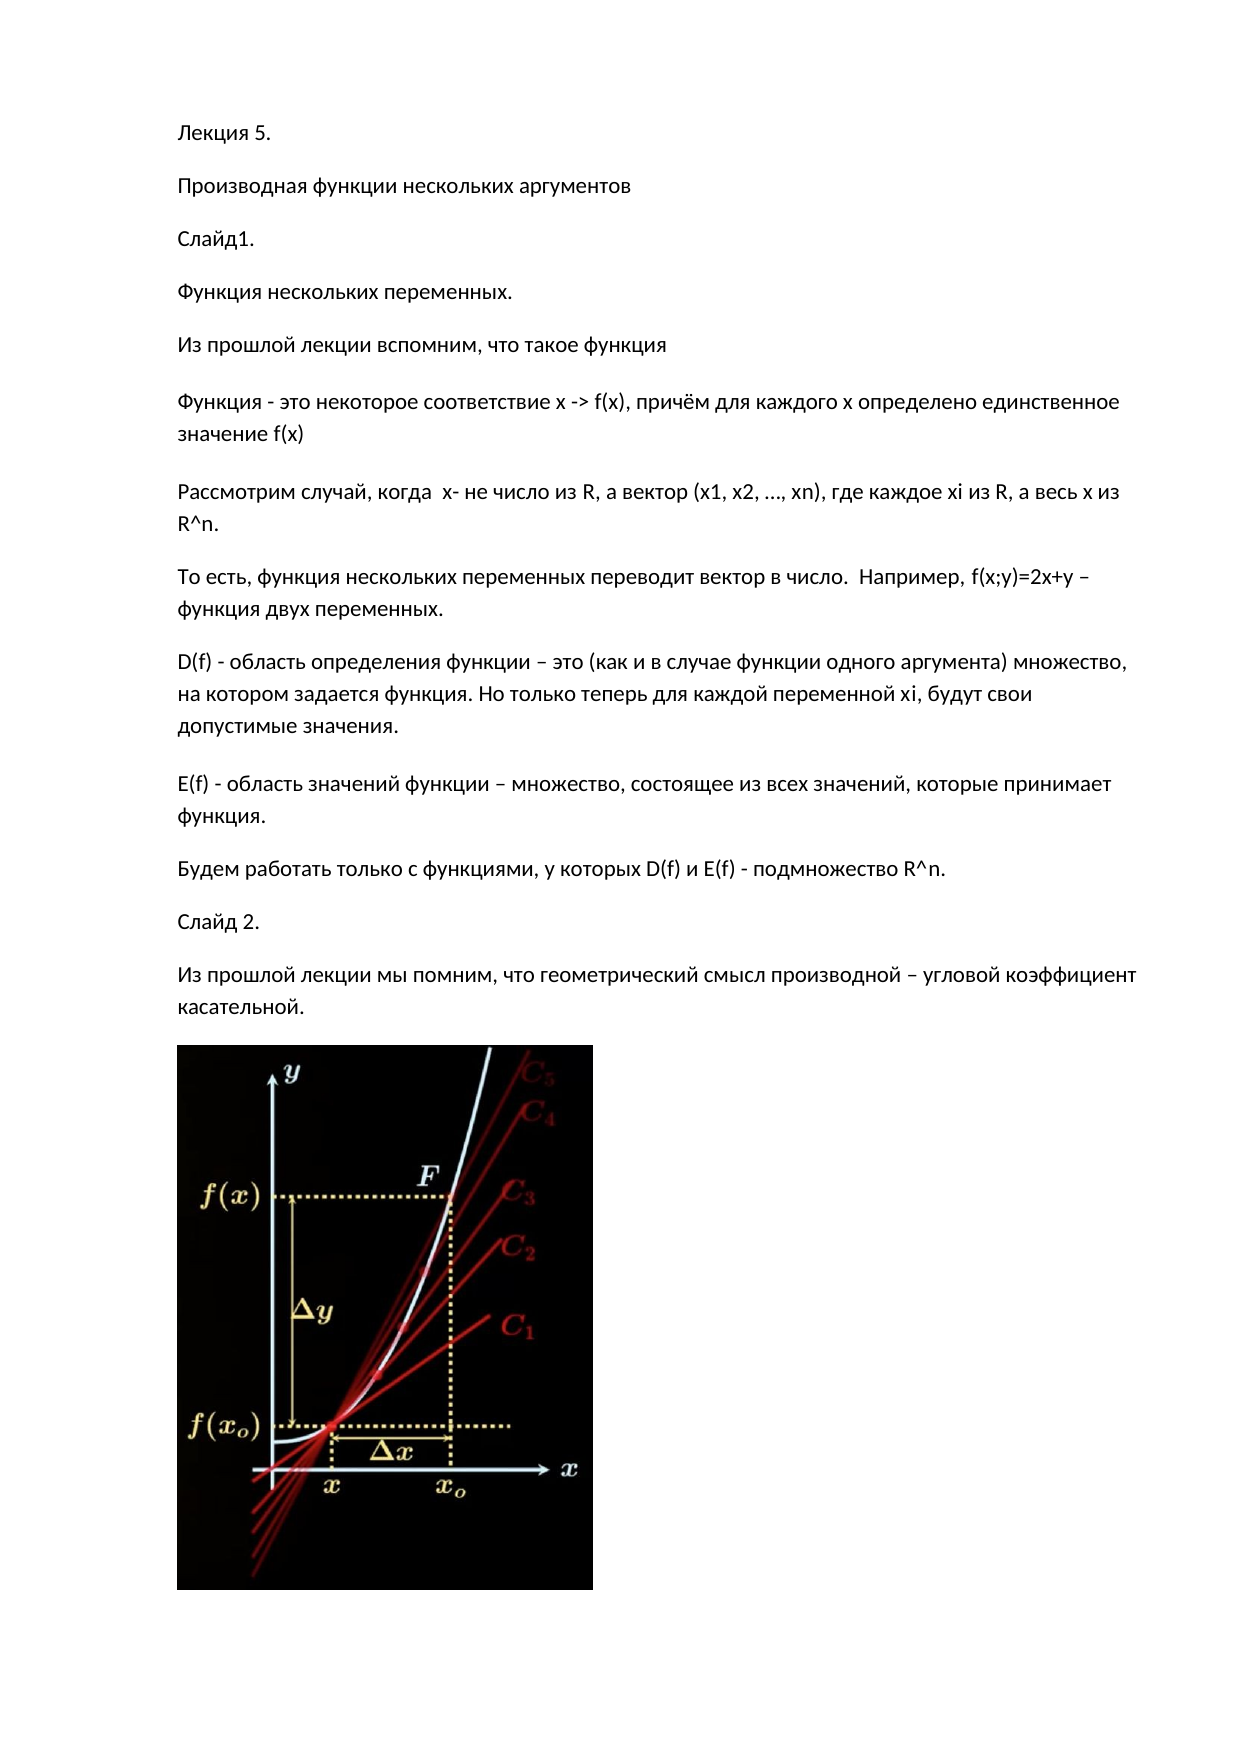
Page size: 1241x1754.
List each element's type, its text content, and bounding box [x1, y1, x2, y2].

text E(f) - область значений функции – множество, состоящее из всех значений, которые принимает функция. [177, 769, 1152, 829]
text Из прошлой лекции вспомним, что такое функция [177, 330, 1152, 358]
text То есть, функция нескольких переменных переводит вектор в число. Например, f(х;у)=2х+у – функция двух переменных. [177, 562, 1152, 622]
text Слайд 2. [177, 907, 1152, 935]
text Слайд1. [177, 224, 1152, 252]
text D(f) - область определения функции – это (как и в случае функции одного аргумента) множество, на котором задается функция. Но только теперь для каждой переменной хi, будут свои допустимые значения. [177, 647, 1152, 739]
text Функция - это некоторое соответствие x -> f(x), причём для каждого x определено единственное значение f(x) [177, 387, 1152, 448]
text Лекция 5. [177, 118, 1152, 146]
text Функция нескольких переменных. [177, 277, 1152, 305]
text Будем работать только с функциями, у которых D(f) и E(f) - подмножество R^n. [177, 854, 1152, 882]
text Производная функции нескольких аргументов [177, 171, 1152, 199]
text Из прошлой лекции мы помним, что геометрический смысл производной – угловой коэффициент касательной. [177, 960, 1152, 1020]
picture [177, 1045, 593, 1590]
text Рассмотрим случай, когда х- не число из R, а вектор (х1, х2, …, хn), где каждое хi из R, а весь х из R^n. [177, 477, 1152, 537]
